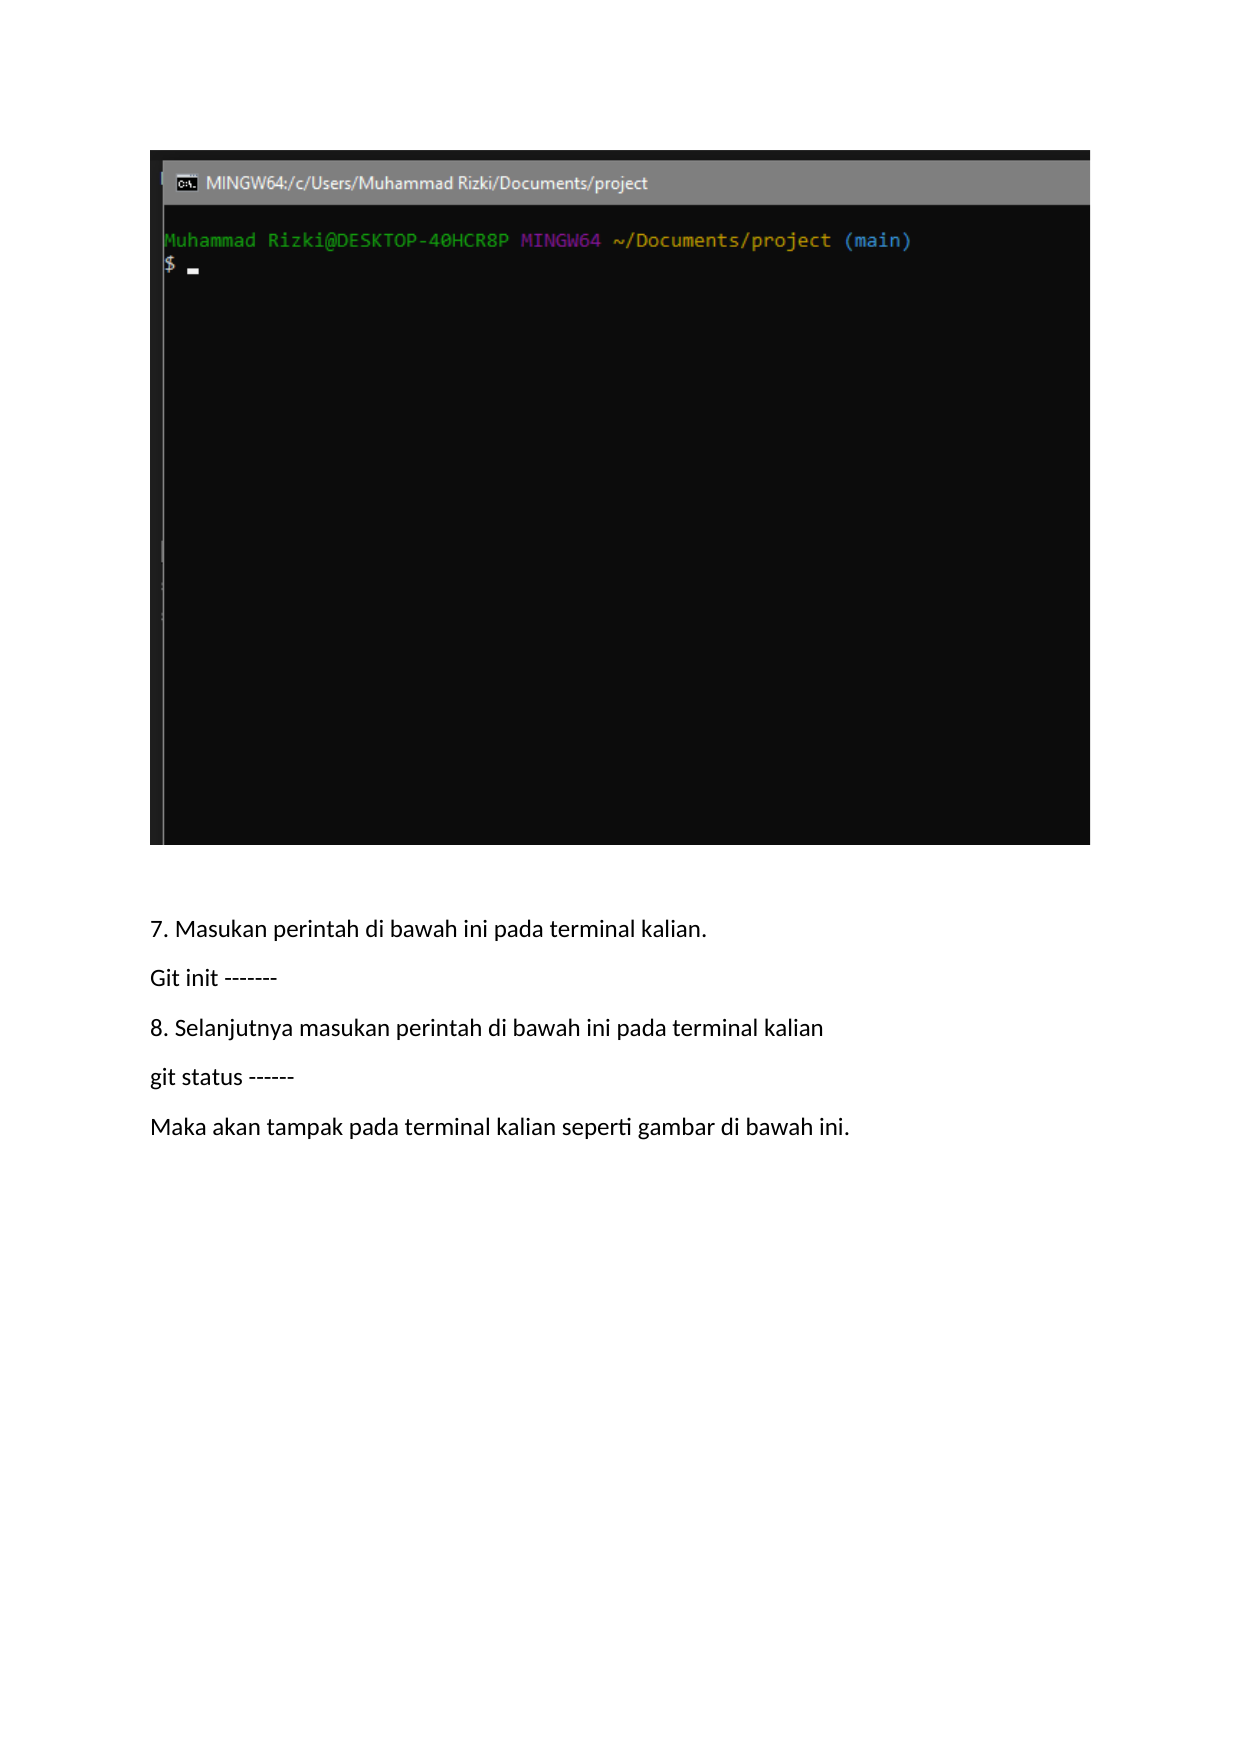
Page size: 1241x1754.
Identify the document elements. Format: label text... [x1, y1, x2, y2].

text 7. Masukan perintah di bawah ini pada terminal kalian. [150, 913, 1090, 943]
text git status ------ [150, 1062, 1090, 1092]
text Maka akan tampak pada terminal kalian seperti gambar di bawah ini. [150, 1111, 1090, 1142]
picture [150, 150, 1091, 845]
text Git init ------- [150, 962, 1090, 993]
text 8. Selanjutnya masukan perintah di bawah ini pada terminal kalian [150, 1012, 1090, 1042]
